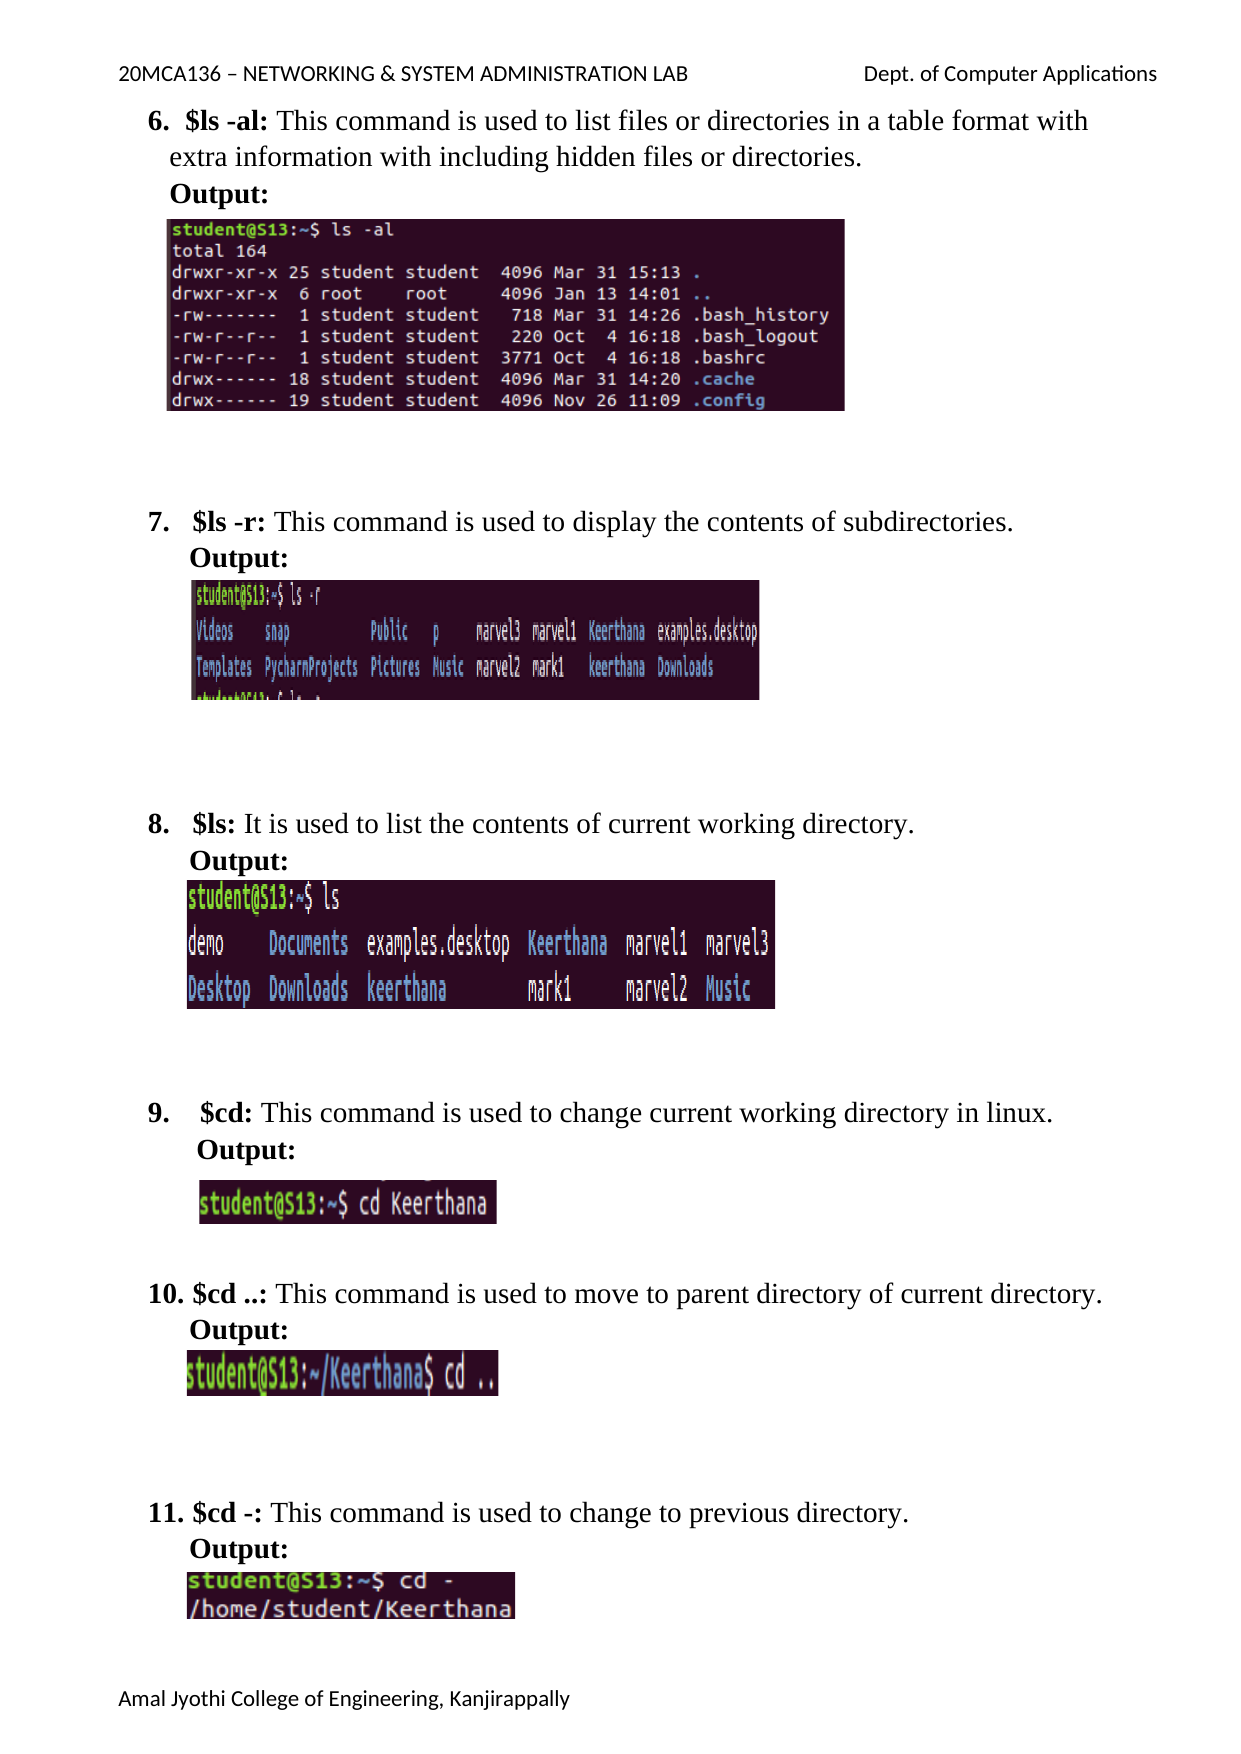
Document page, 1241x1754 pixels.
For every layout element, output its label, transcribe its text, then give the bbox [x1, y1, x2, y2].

list Output: [174, 1132, 1167, 1165]
list $cd ..: This command is used to move to parent directory of current directory. [148, 1276, 1167, 1310]
picture [199, 1180, 497, 1224]
list Output: [174, 843, 1167, 876]
list $ls -al: This command is used to list files or directories in a table format with [148, 103, 1167, 137]
list $ls: It is used to list the contents of current working directory. [148, 806, 1167, 840]
list Output: [174, 540, 1167, 573]
picture [186, 1350, 499, 1396]
list extra information with including hidden files or directories. [118, 139, 1167, 173]
picture [186, 1572, 515, 1619]
list $ls -r: This command is used to display the contents of subdirectories. [148, 504, 1167, 537]
list Output: [118, 176, 1167, 209]
picture [166, 219, 845, 411]
list Output: [174, 1312, 1167, 1346]
list $cd -: This command is used to change to previous directory. [148, 1495, 1167, 1529]
picture [191, 580, 760, 700]
list $cd: This command is used to change current working directory in linux. [148, 1096, 1167, 1129]
list Output: [174, 1531, 1167, 1565]
picture [186, 880, 775, 1009]
